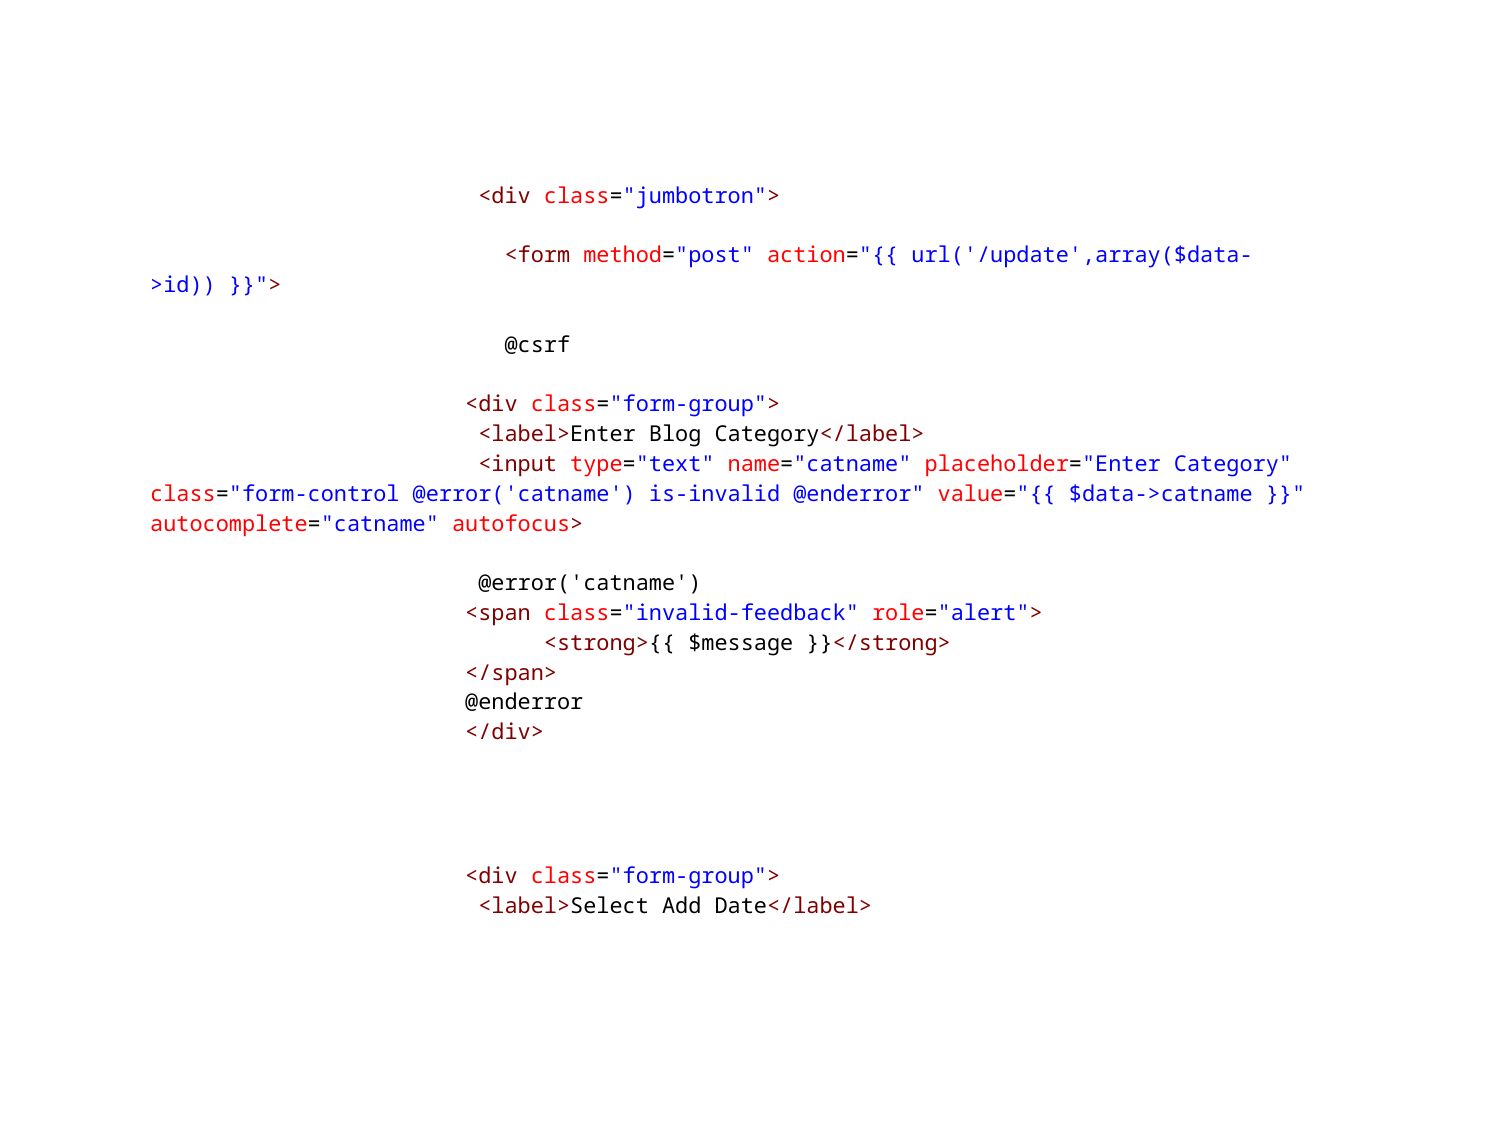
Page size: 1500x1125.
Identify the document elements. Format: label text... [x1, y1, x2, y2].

text <div class="form-group"> [150, 860, 1313, 890]
text <form method="post" action="{{ url('/update',array($data->id)) }}"> [150, 239, 1313, 299]
text <label>Select Add Date</label> [150, 890, 1313, 920]
text <input type="text" name="catname" placeholder="Enter Category" class="form-control @error('catname') is-invalid @enderror" value="{{ $data->catname }}" autocomplete="catname" autofocus> [150, 448, 1313, 537]
text <label>Enter Blog Category</label> [150, 418, 1313, 448]
text </div> [150, 716, 1313, 746]
text <span class="invalid-feedback" role="alert"> [150, 597, 1313, 627]
text @enderror [150, 686, 1313, 716]
text <div class="jumbotron"> [150, 180, 1313, 209]
text <strong>{{ $message }}</strong> [150, 627, 1313, 656]
text <div class="form-group"> [150, 388, 1313, 418]
text </span> [150, 656, 1313, 686]
text @csrf [150, 329, 1313, 358]
text @error('catname') [150, 567, 1313, 597]
